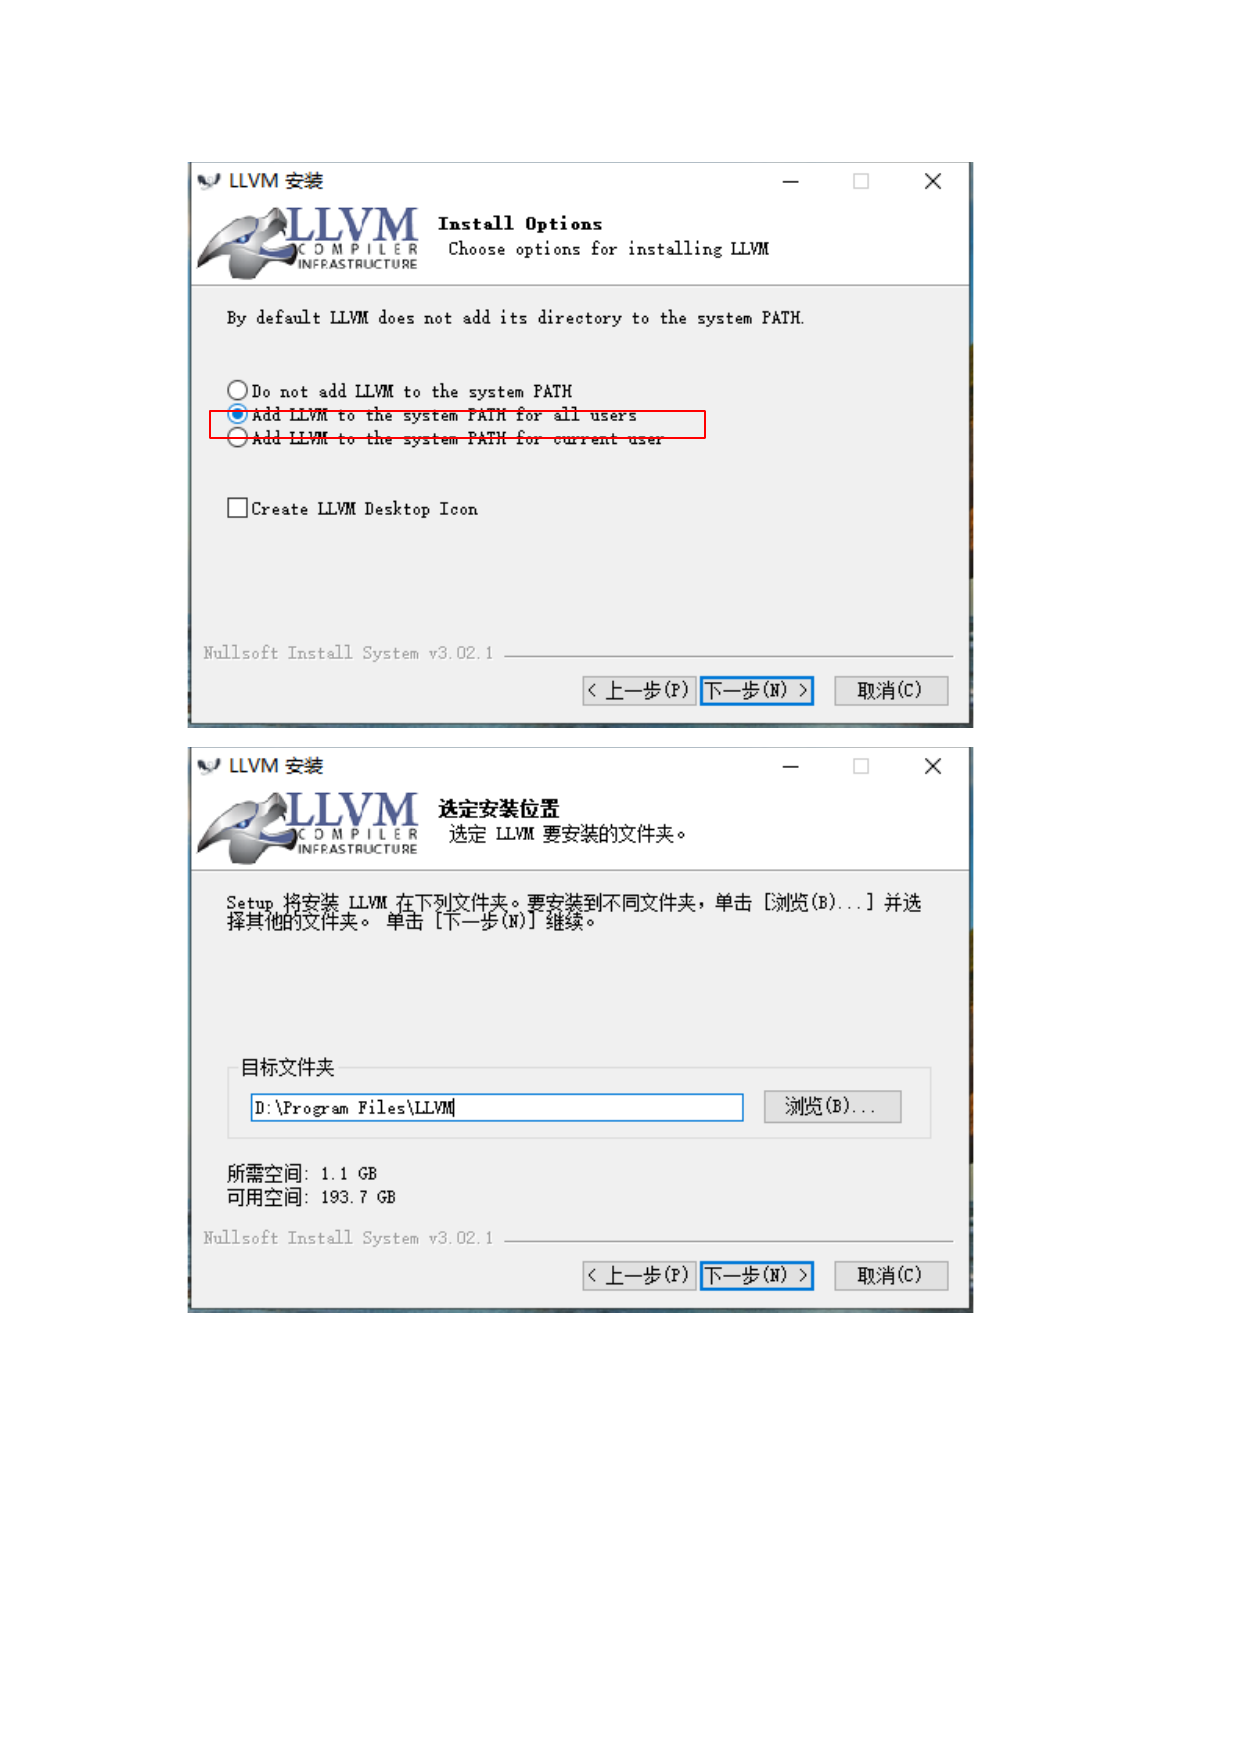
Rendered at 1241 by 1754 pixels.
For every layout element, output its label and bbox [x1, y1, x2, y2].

picture [187, 747, 974, 1313]
picture [187, 162, 974, 728]
